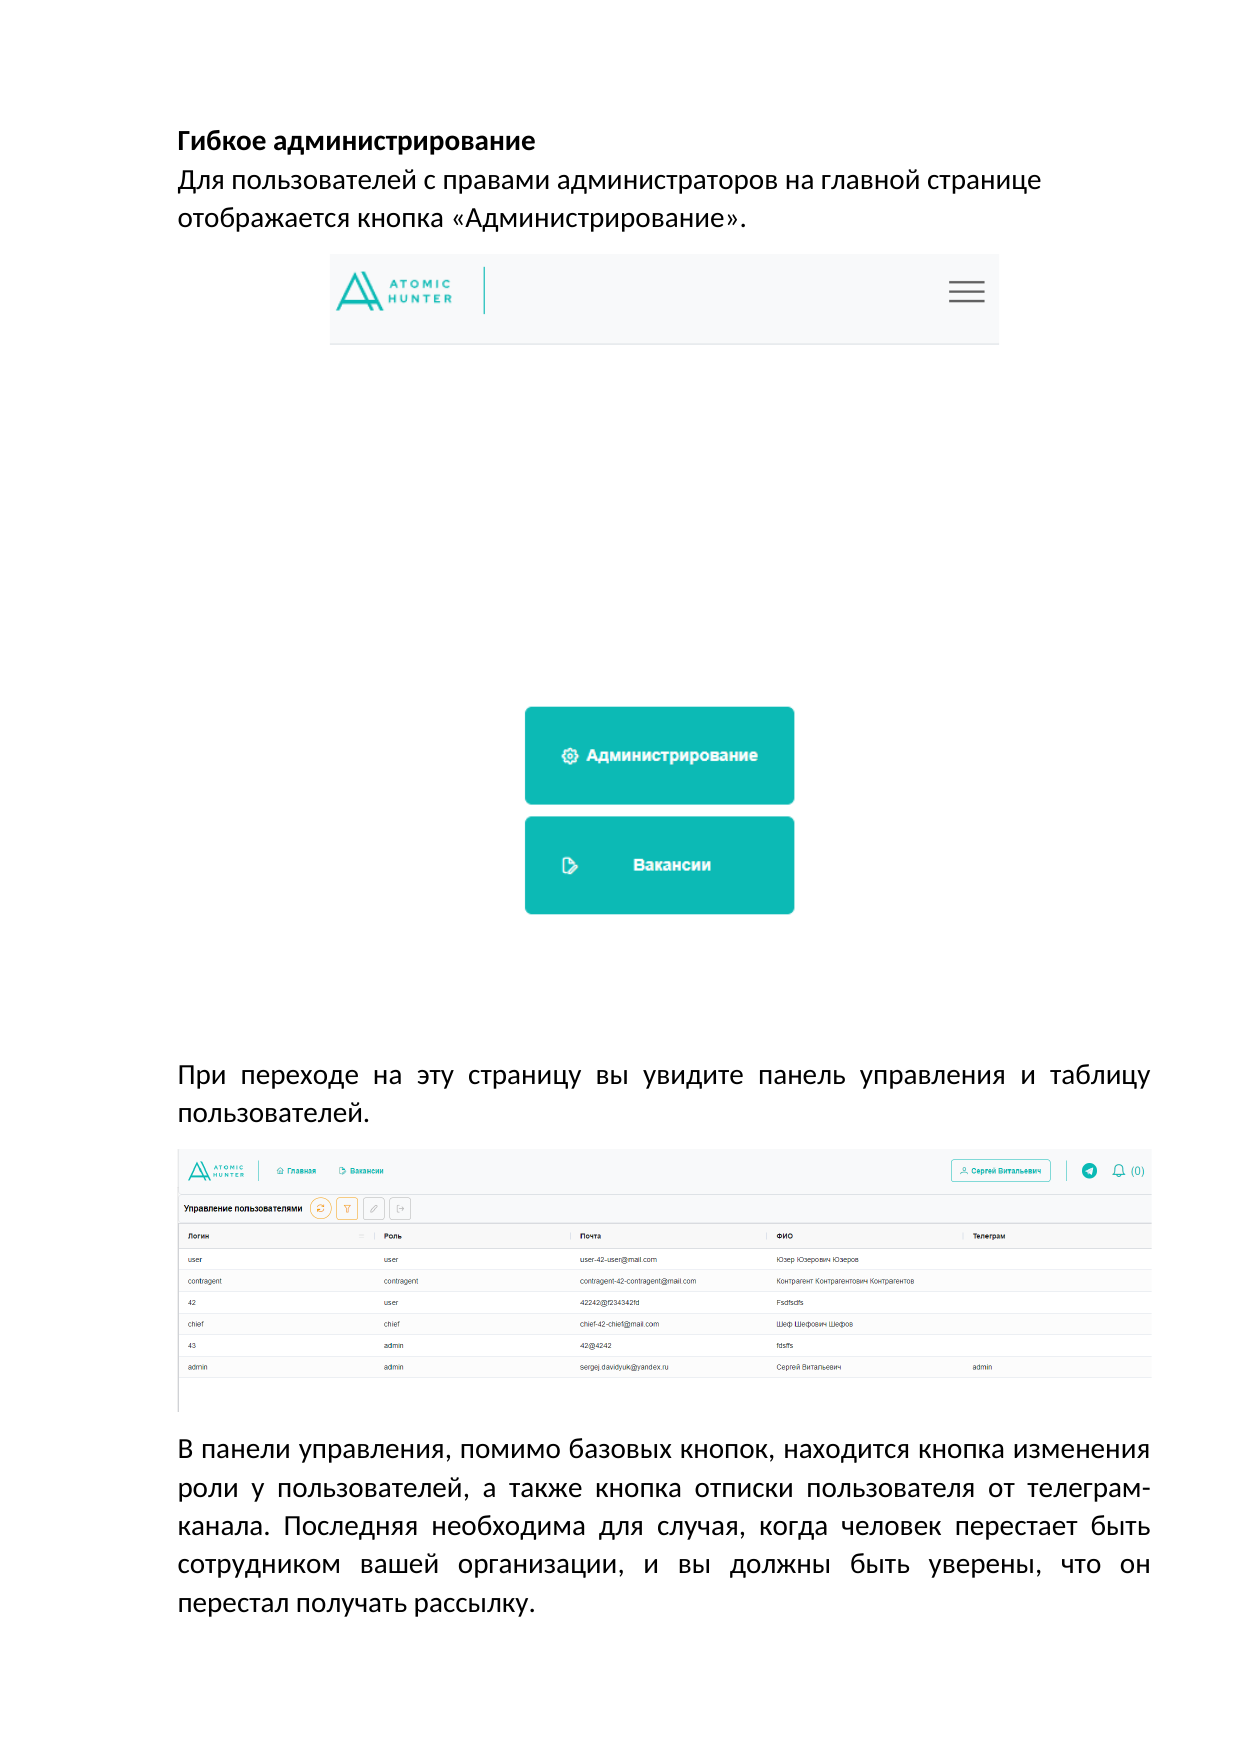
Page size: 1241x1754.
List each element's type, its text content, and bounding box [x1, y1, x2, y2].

text При переходе на эту страницу вы увидите панель управления и таблицу пользователей. [177, 1056, 1152, 1130]
picture [177, 1149, 1152, 1412]
subtitle Гибкое администрирование [177, 122, 1152, 158]
text Для пользователей с правами администраторов на главной странице отображается кнопка «Администрирование». [177, 161, 1152, 235]
text В панели управления, помимо базовых кнопок, находится кнопка изменения роли у пользователей, а также кнопка отписки пользователя от телеграм-канала. Последняя необходима для случая, когда человек перестает быть сотрудником вашей организации, и вы должны быть уверены, что он перестал получать рассылку. [177, 1430, 1152, 1619]
picture [329, 254, 1000, 1037]
